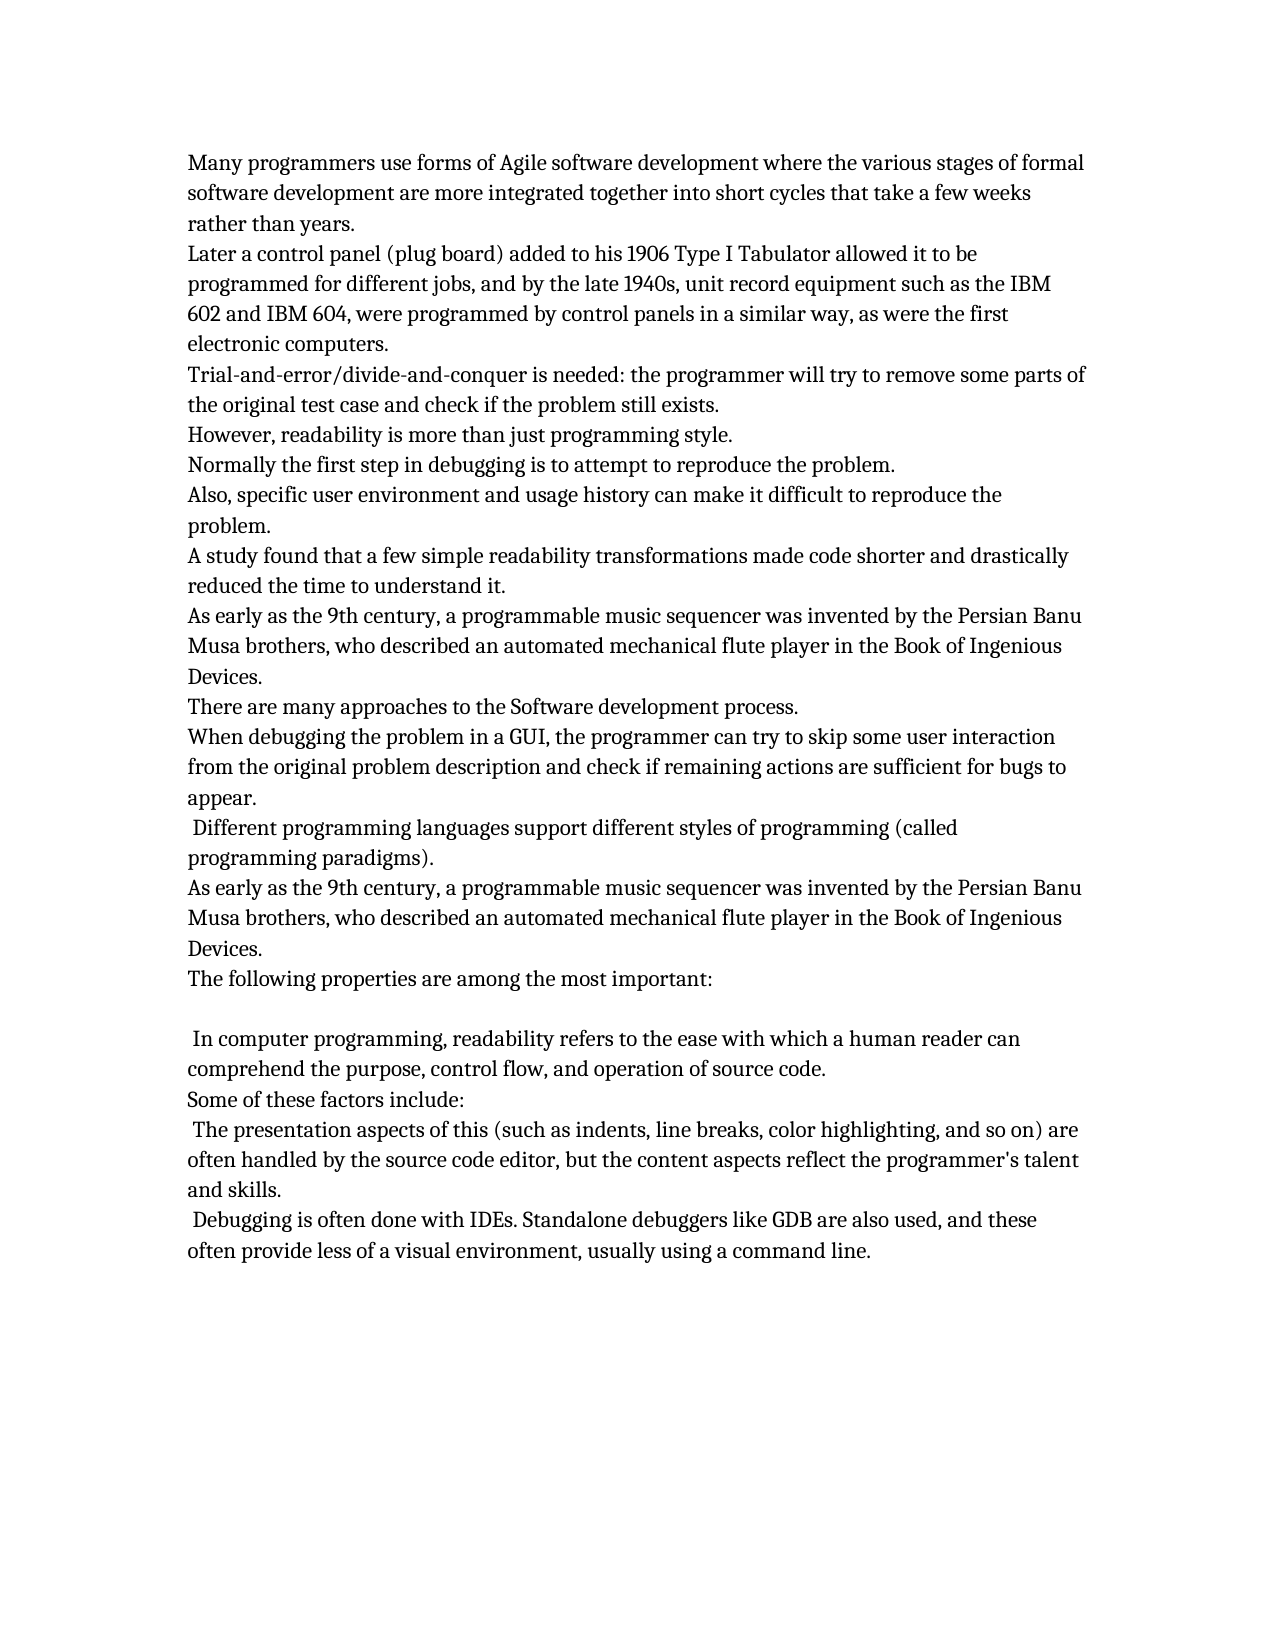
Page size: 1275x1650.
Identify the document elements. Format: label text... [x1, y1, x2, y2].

text Many programmers use forms of Agile software development where the various stages of formal software development are more integrated together into short cycles that take a few weeks rather than years. Later a control panel (plug board) added to his 1906 Type I Tabulator allowed it to be programmed for different jobs, and by the late 1940s, unit record equipment such as the IBM 602 and IBM 604, were programmed by control panels in a similar way, as were the first electronic computers. Trial-and-error/divide-and-conquer is needed: the programmer will try to remove some parts of the original test case and check if the problem still exists. However, readability is more than just programming style. Normally the first step in debugging is to attempt to reproduce the problem. Also, specific user environment and usage history can make it difficult to reproduce the problem. A study found that a few simple readability transformations made code shorter and drastically reduced the time to understand it. As early as the 9th century, a programmable music sequencer was invented by the Persian Banu Musa brothers, who described an automated mechanical flute player in the Book of Ingenious Devices. There are many approaches to the Software development process. When debugging the problem in a GUI, the programmer can try to skip some user interaction from the original problem description and check if remaining actions are sufficient for bugs to appear. Different programming languages support different styles of programming (called programming paradigms). As early as the 9th century, a programmable music sequencer was invented by the Persian Banu Musa brothers, who described an automated mechanical flute player in the Book of Ingenious Devices. The following properties are among the most important: In computer programming, readability refers to the ease with which a human reader can comprehend the purpose, control flow, and operation of source code. Some of these factors include: The presentation aspects of this (such as indents, line breaks, color highlighting, and so on) are often handled by the source code editor, but the content aspects reflect the programmer's talent and skills. Debugging is often done with IDEs. Standalone debuggers like GDB are also used, and these often provide less of a visual environment, usually using a command line. [187, 150, 1087, 1264]
